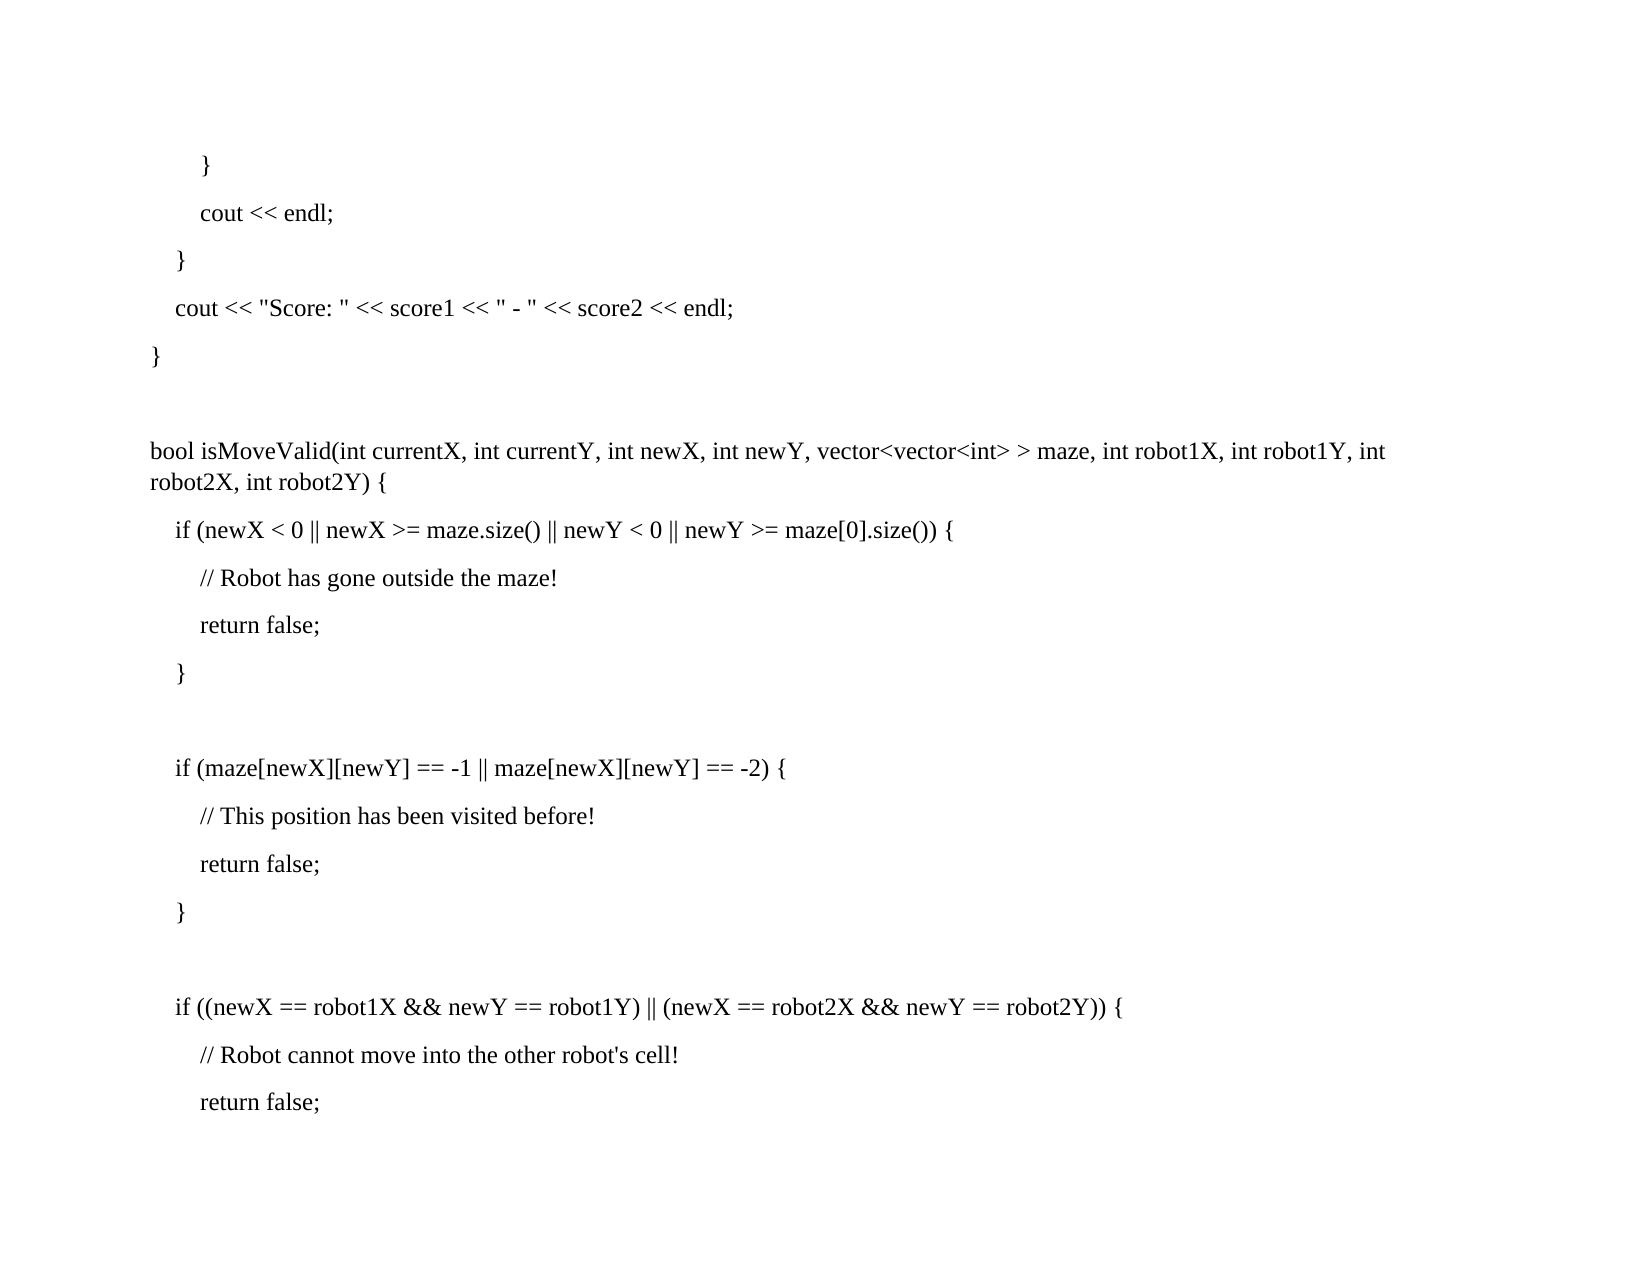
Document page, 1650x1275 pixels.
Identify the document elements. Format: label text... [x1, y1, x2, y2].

text return false; [150, 849, 1463, 878]
text if (newX < 0 || newX >= maze.size() || newY < 0 || newY >= maze[0].size()) { [150, 515, 1463, 544]
text } [150, 245, 1463, 274]
text return false; [150, 610, 1463, 639]
text cout << "Score: " << score1 << " - " << score2 << endl; [150, 293, 1463, 322]
text // This position has been visited before! [150, 801, 1463, 830]
text } [150, 150, 1463, 179]
text // Robot has gone outside the maze! [150, 563, 1463, 591]
text } [150, 897, 1463, 925]
text } [150, 341, 1463, 369]
text if (maze[newX][newY] == -1 || maze[newX][newY] == -2) { [150, 753, 1463, 782]
text } [150, 658, 1463, 687]
text cout << endl; [150, 198, 1463, 226]
text if ((newX == robot1X && newY == robot1Y) || (newX == robot2X && newY == robot2Y)) { [150, 992, 1463, 1021]
text // Robot cannot move into the other robot's cell! [150, 1040, 1463, 1068]
text return false; [150, 1087, 1463, 1116]
text bool isMoveValid(int currentX, int currentY, int newX, int newY, vector<vector<int> > maze, int robot1X, int robot1Y, int robot2X, int robot2Y) { [150, 436, 1463, 496]
